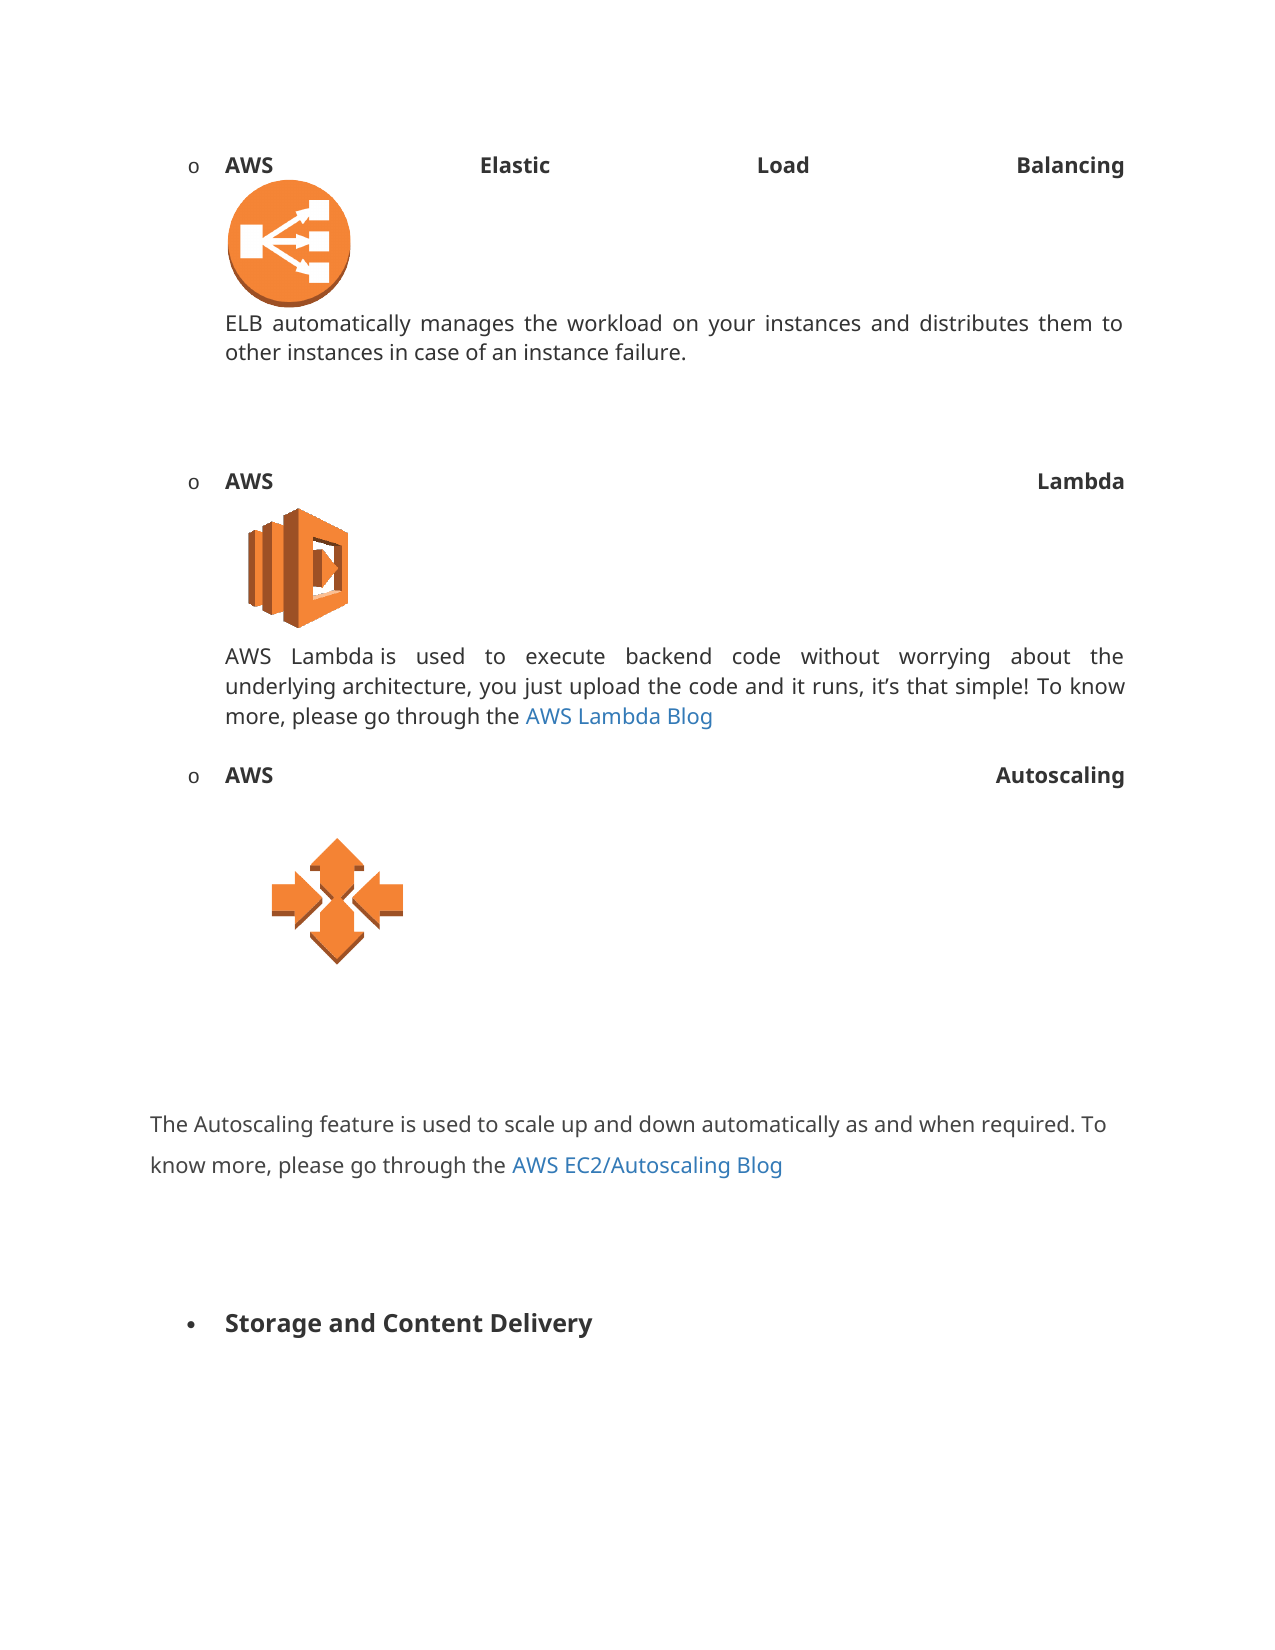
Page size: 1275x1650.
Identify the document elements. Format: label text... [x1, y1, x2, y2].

text The Autoscaling feature is used to scale up and down automatically as and when required. To know more, please go through the AWS EC2/Autoscaling Blog [150, 1098, 1125, 1220]
list AWS Lambda AWS Lambda is used to execute backend code without worrying about the underlying architecture, you just upload the code and it runs, it’s that simple! To know more, please go through the AWS Lambda Blog [187, 466, 1125, 730]
list AWS Elastic Load Balancing ELB automatically manages the workload on your instances and distributes them to other instances in case of an instance failure. [187, 150, 1125, 367]
picture [225, 789, 449, 1013]
list Storage and Content Delivery [187, 1306, 1125, 1339]
picture [225, 179, 353, 308]
list AWS Autoscaling [187, 759, 1125, 1013]
picture [225, 495, 371, 641]
